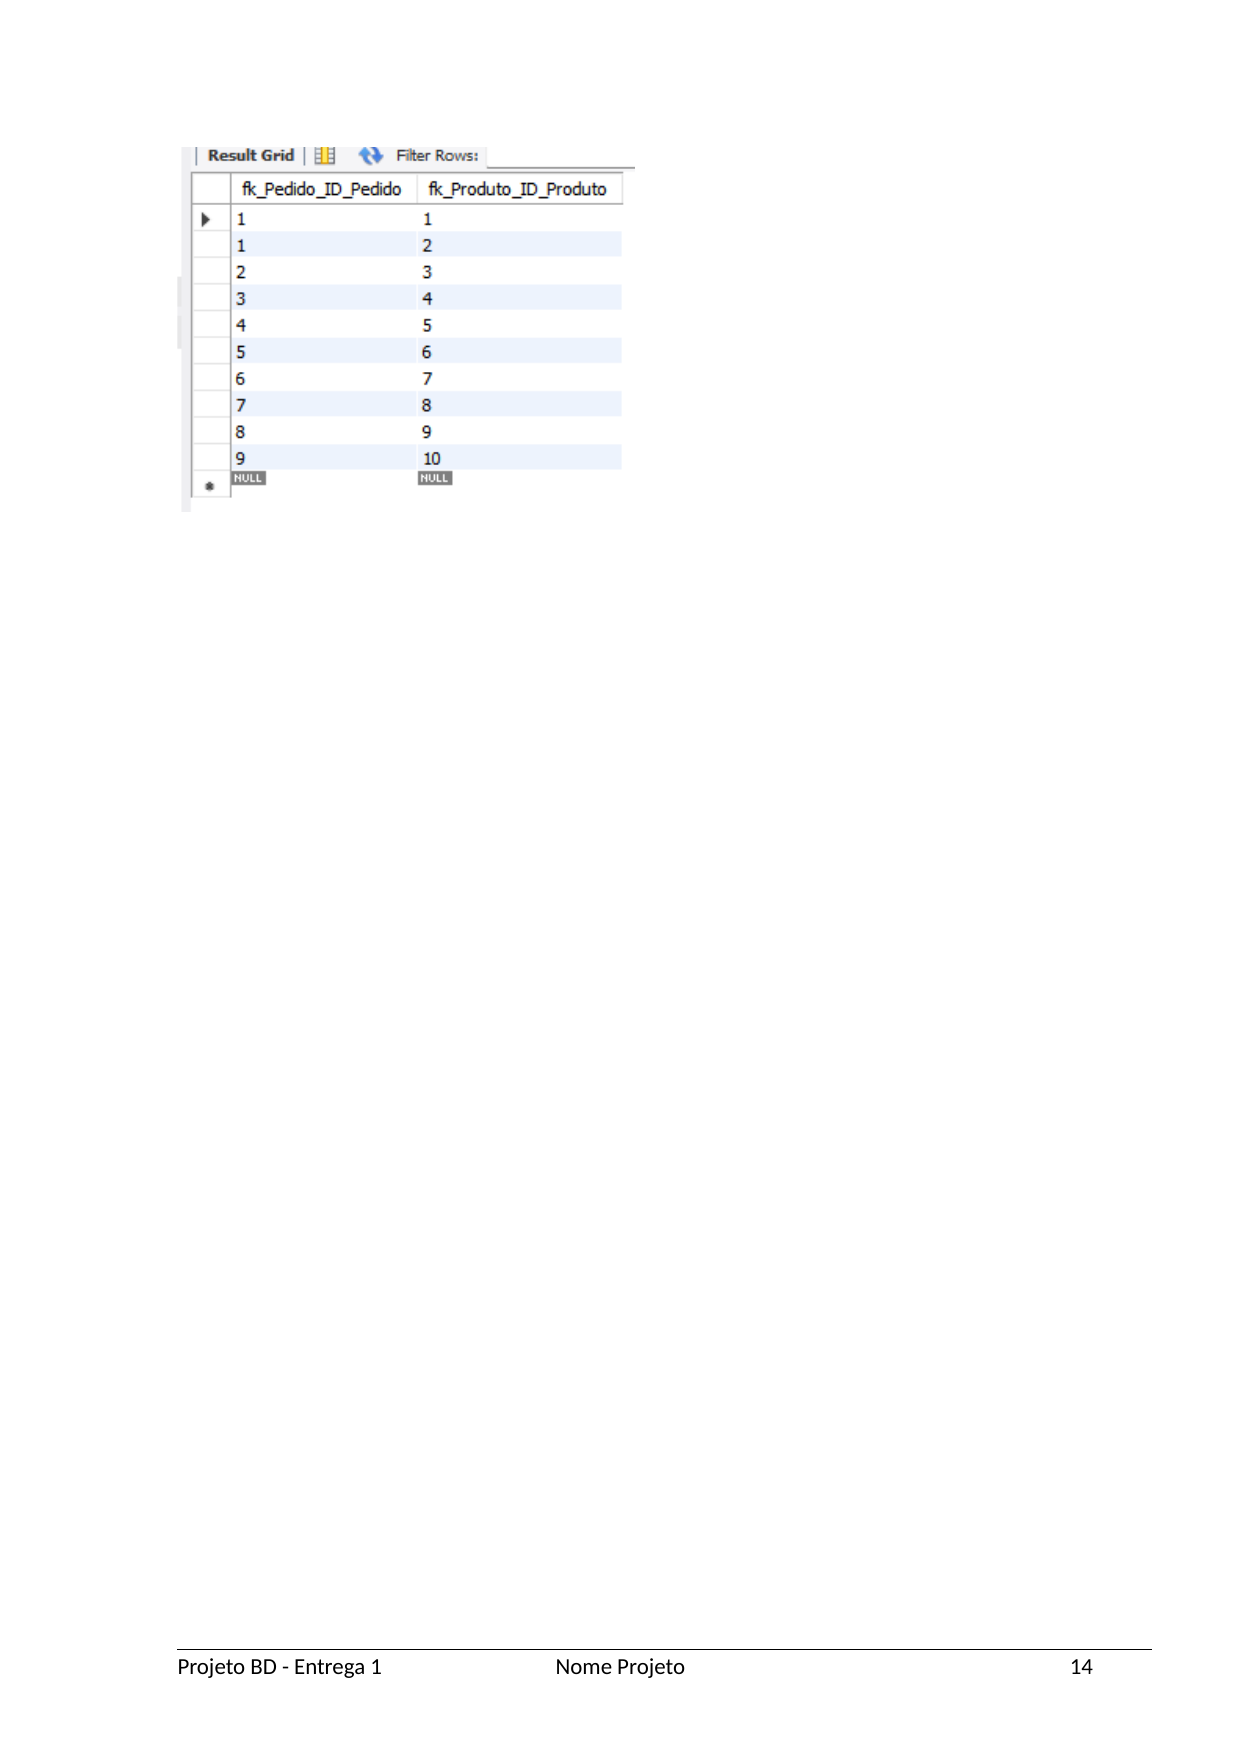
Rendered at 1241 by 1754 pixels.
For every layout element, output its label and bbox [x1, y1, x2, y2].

picture [177, 147, 635, 512]
